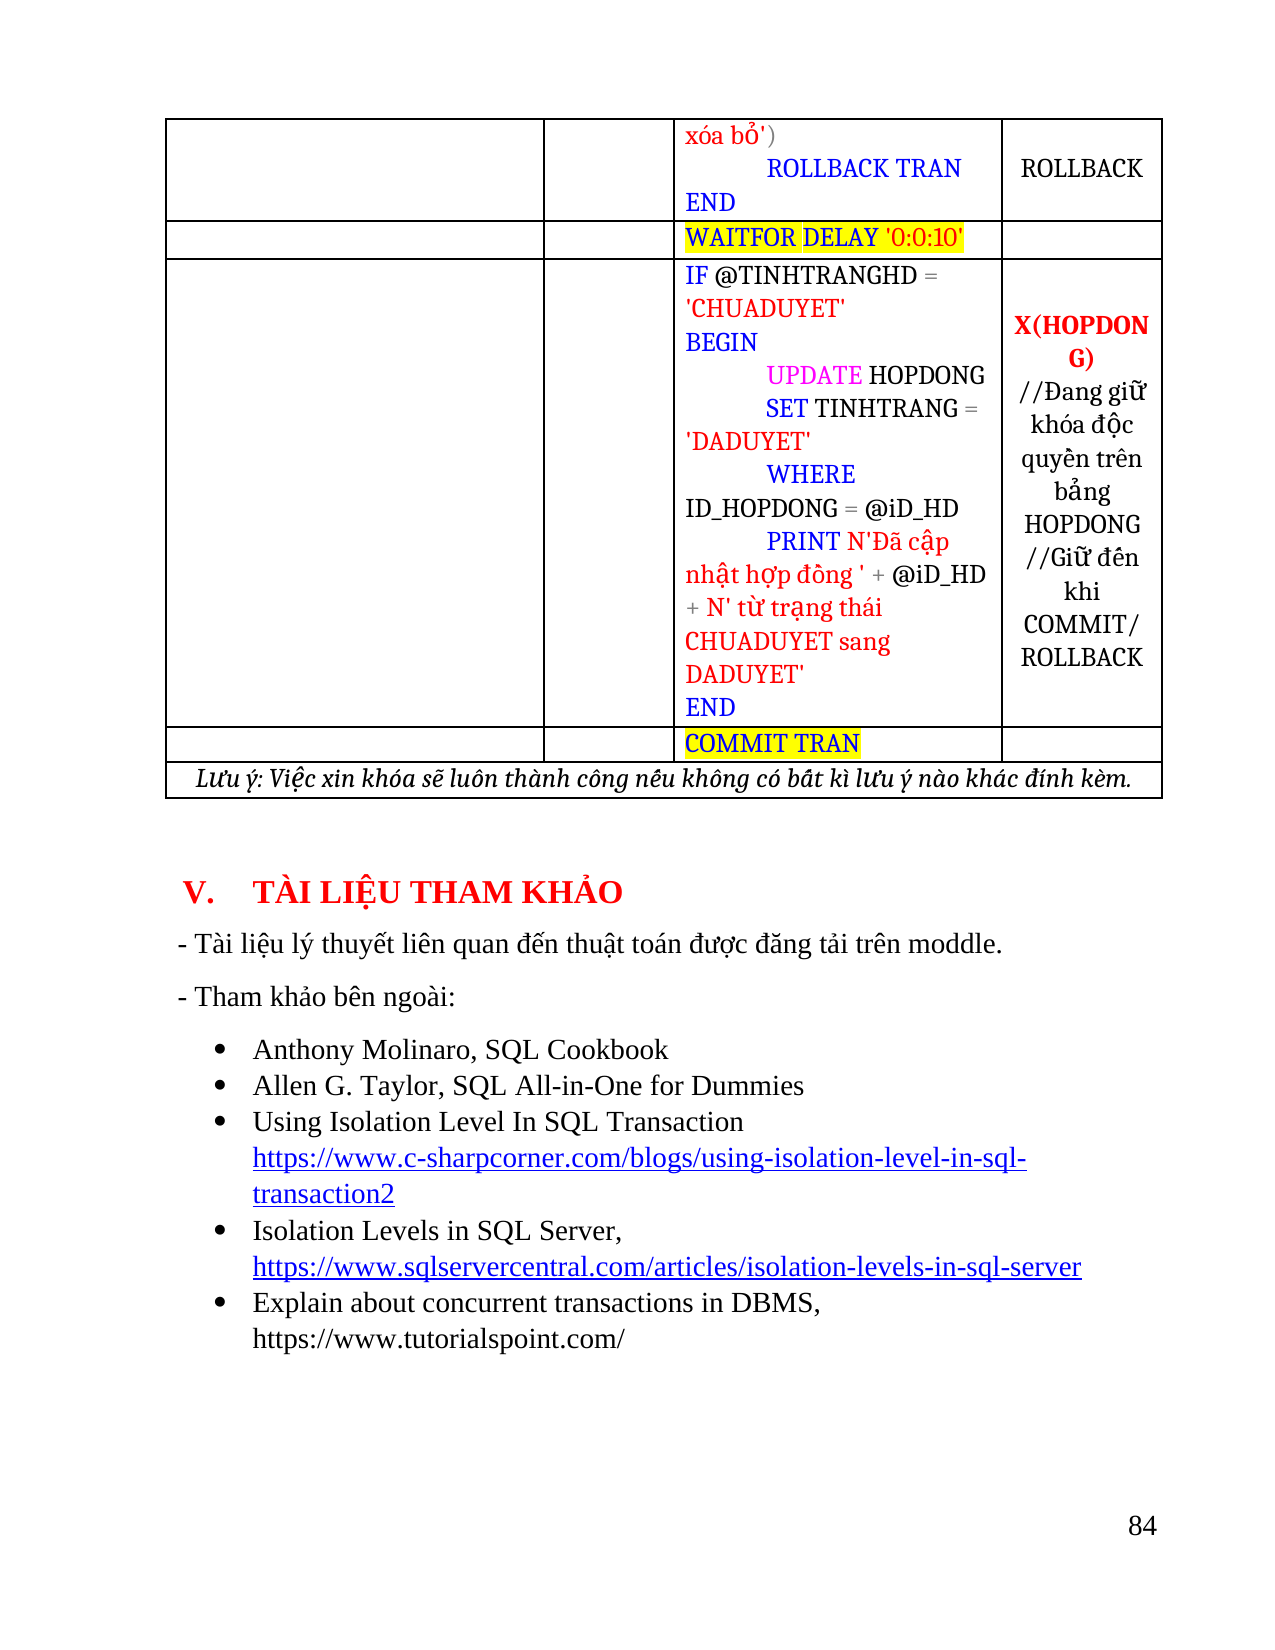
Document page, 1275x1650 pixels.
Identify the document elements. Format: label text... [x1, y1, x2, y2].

table_cell [1003, 222, 1161, 258]
list Allen G. Taylor, SQL All-in-One for Dummies [215, 1068, 1157, 1102]
text - Tài liệu lý thuyết liên quan đến thuật toán được đăng tải trên moddle. [177, 926, 1157, 960]
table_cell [1003, 120, 1161, 220]
table_cell COMMIT TRAN [675, 728, 1001, 761]
table_cell [167, 260, 543, 726]
table_cell [1003, 728, 1161, 761]
table_cell [545, 120, 673, 220]
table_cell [675, 120, 1001, 220]
table_cell X(HOPDONG) //Đang giữ khóa độc quyền trên bảng HOPDONG //Giữ đến khi COMMIT/ ROLLBACK [1003, 260, 1161, 726]
list Explain about concurrent transactions in DBMS, https://www.tutorialspoint.com/ [215, 1285, 1157, 1355]
table_cell [545, 260, 673, 726]
table_cell WAITFOR DELAY '0:0:10' [675, 222, 1001, 258]
table_cell [545, 728, 673, 761]
table_cell IF @TINHTRANGHD = 'CHUADUYET' BEGIN UPDATE HOPDONG SET TINHTRANG = 'DADUYET' WHERE ID_HOPDONG = @iD_HD PRINT N'Đã cập nhật hợp đồng ' + @iD_HD + N' từ trạng thái CHUADUYET sang DADUYET' END [675, 260, 1001, 726]
subtitle TÀI LIỆU THAM KHẢO [215, 872, 1157, 911]
text - Tham khảo bên ngoài: [177, 979, 1157, 1012]
list Anthony Molinaro, SQL Cookbook [215, 1032, 1157, 1065]
list https://www.c-sharpcorner.com/blogs/using-isolation-level-in-sql-transaction2 [252, 1141, 1157, 1210]
table_cell [545, 222, 673, 258]
list Isolation Levels in SQL Server, https://www.sqlservercentral.com/articles/isolation-levels-in-sql-server [215, 1213, 1157, 1283]
table_cell [167, 728, 543, 761]
table_cell [167, 120, 543, 220]
list Using Isolation Level In SQL Transaction [215, 1104, 1157, 1138]
table_cell [167, 222, 543, 258]
table_cell Lưu ý: Việc xin khóa sẽ luôn thành công nếu không có bất kì lưu ý nào khác đính kèm. [167, 763, 1161, 797]
